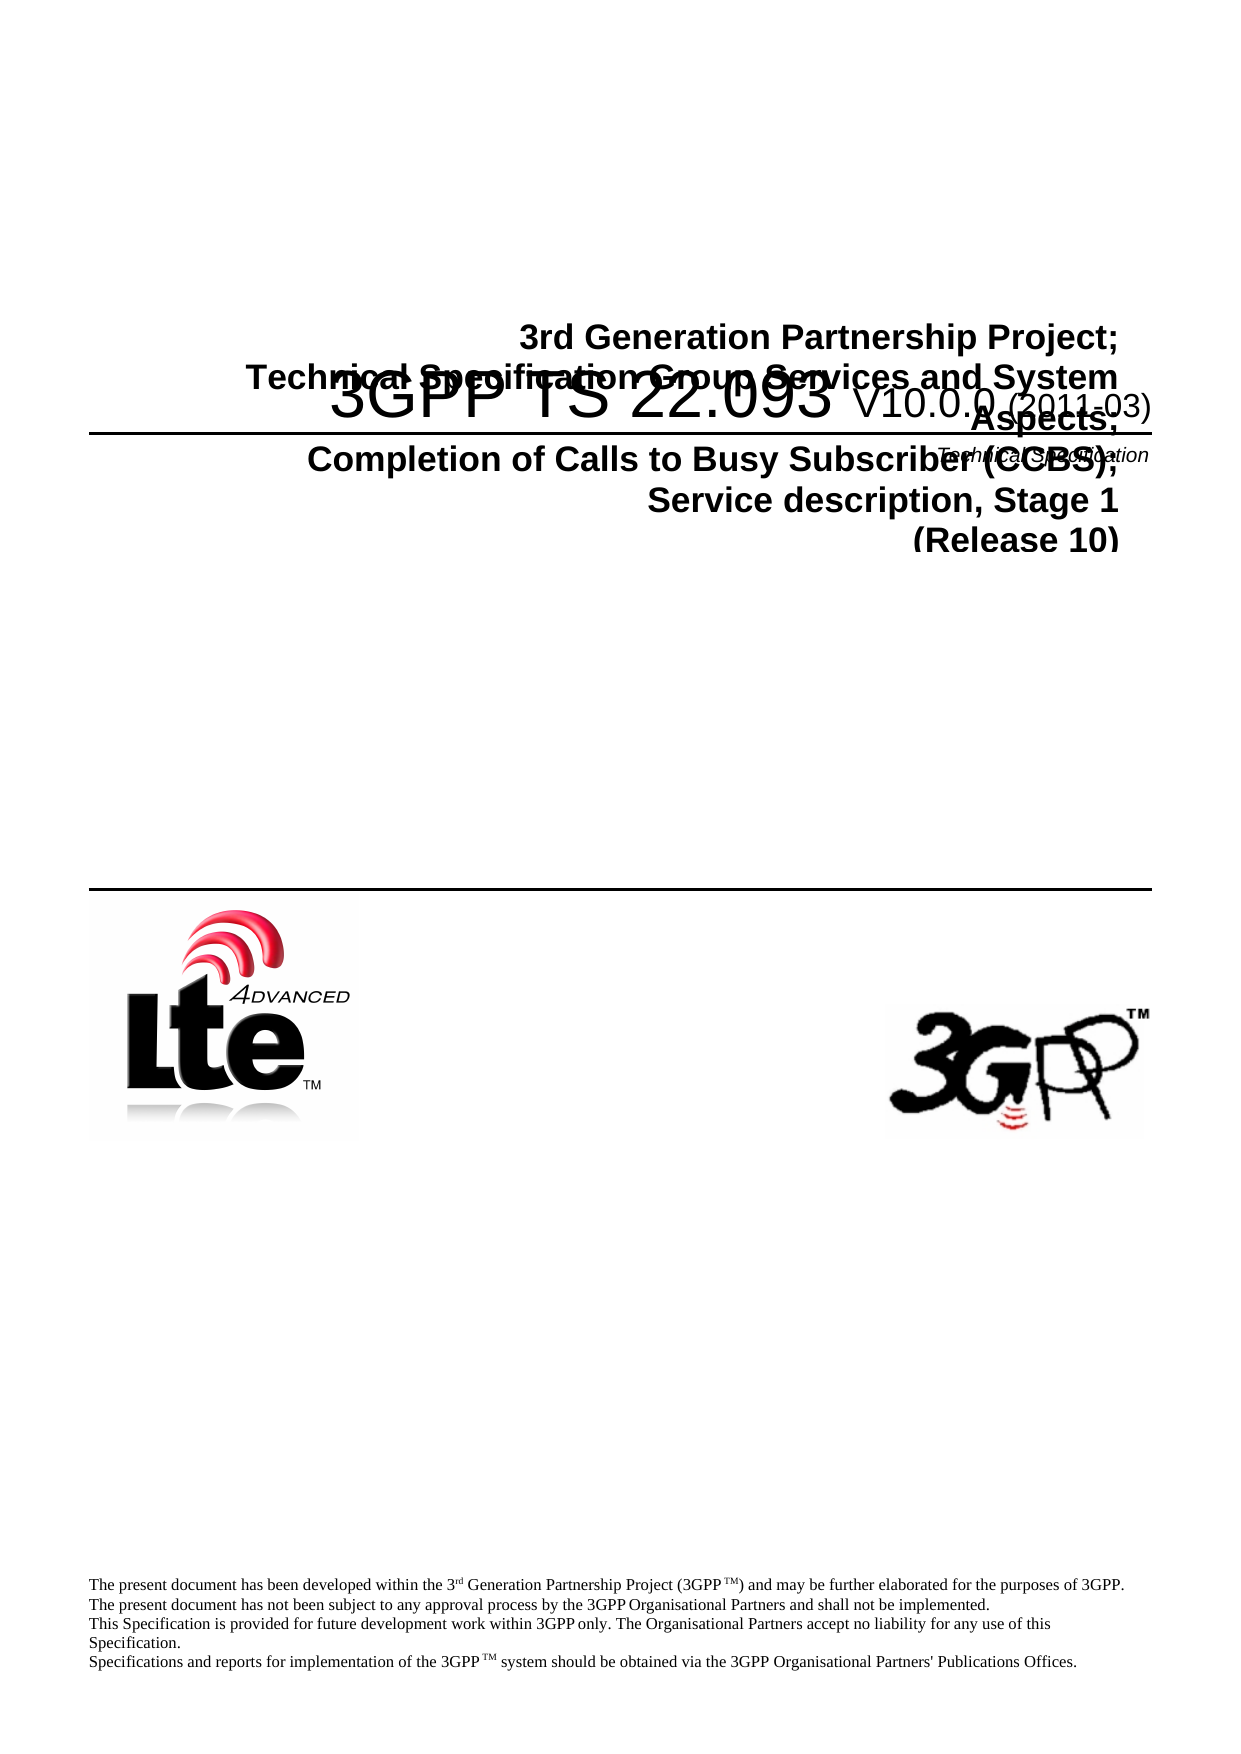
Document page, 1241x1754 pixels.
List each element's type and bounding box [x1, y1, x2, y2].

picture [88, 893, 360, 1141]
picture [885, 1004, 1152, 1140]
